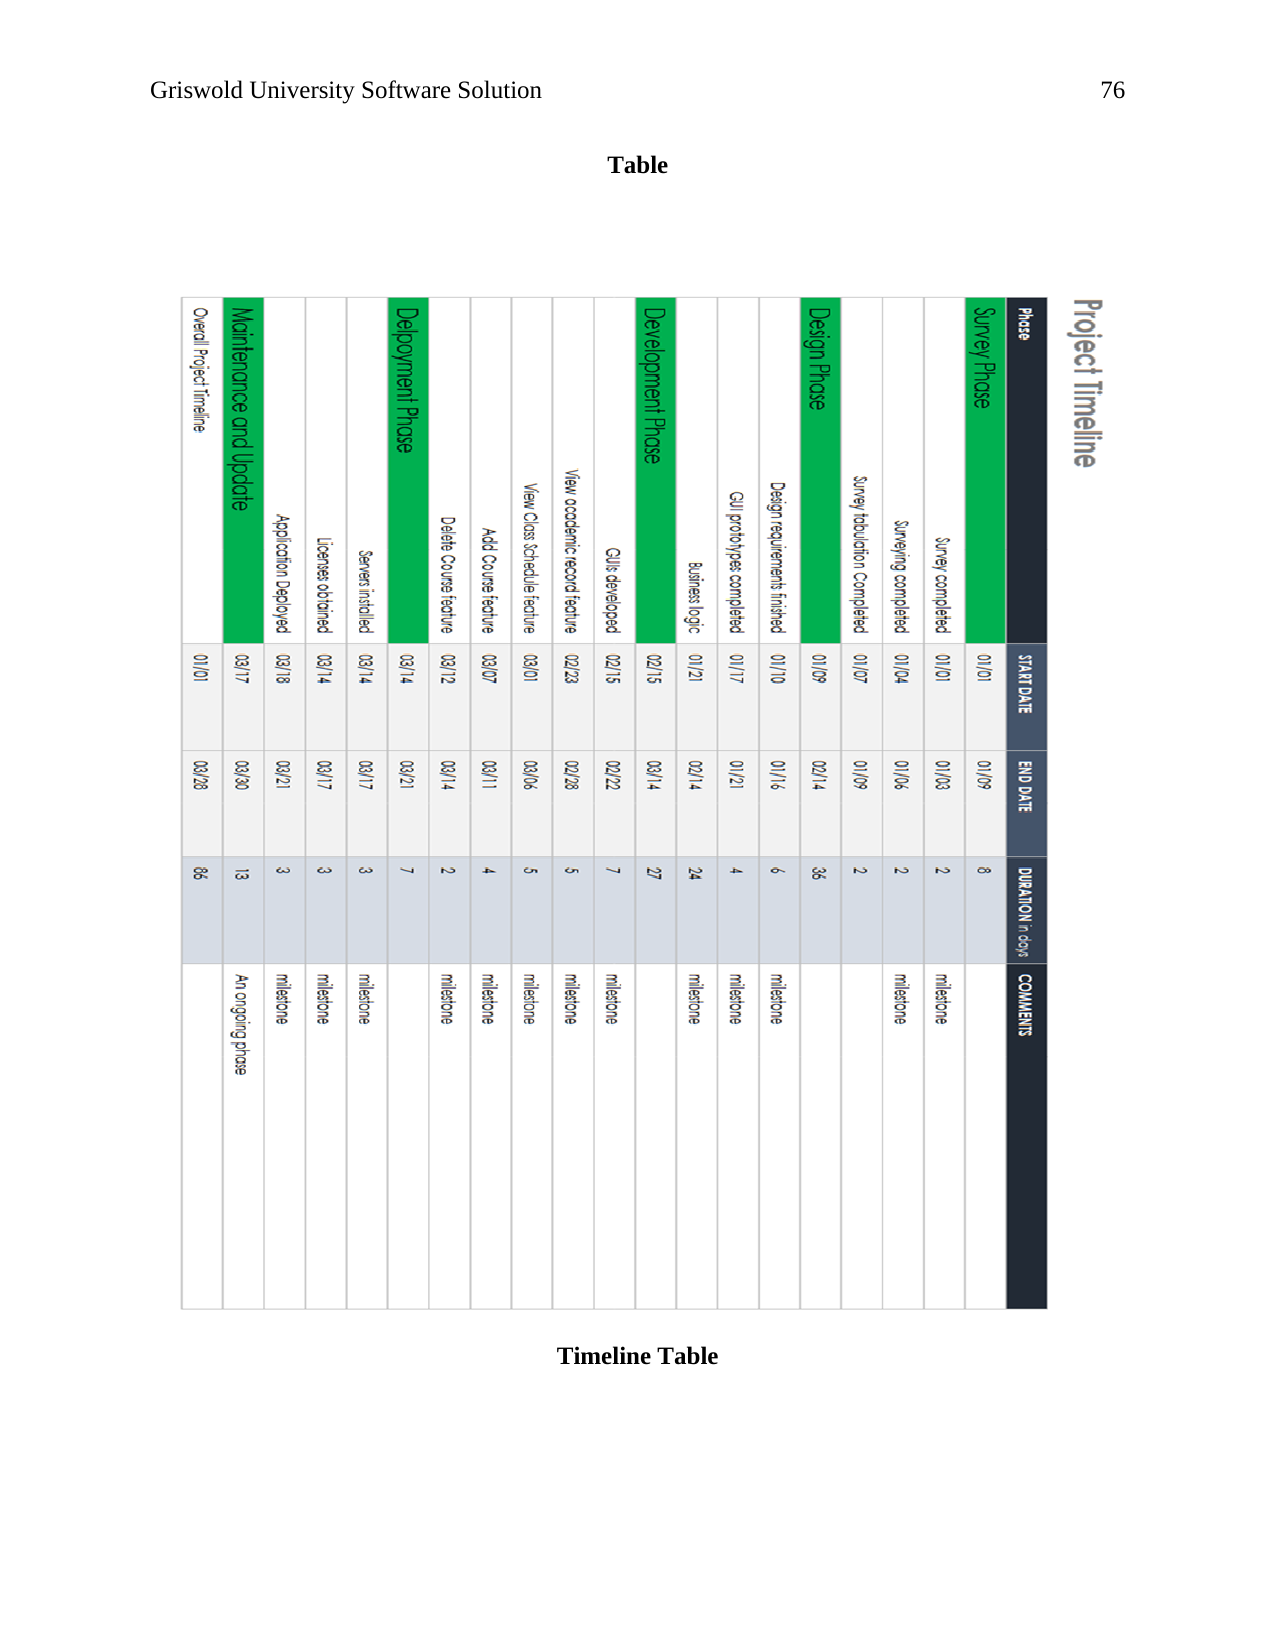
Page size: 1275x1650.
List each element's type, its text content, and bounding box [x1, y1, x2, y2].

picture [150, 275, 1135, 1313]
text Table [150, 150, 1125, 179]
text Timeline Table [150, 1341, 1125, 1370]
